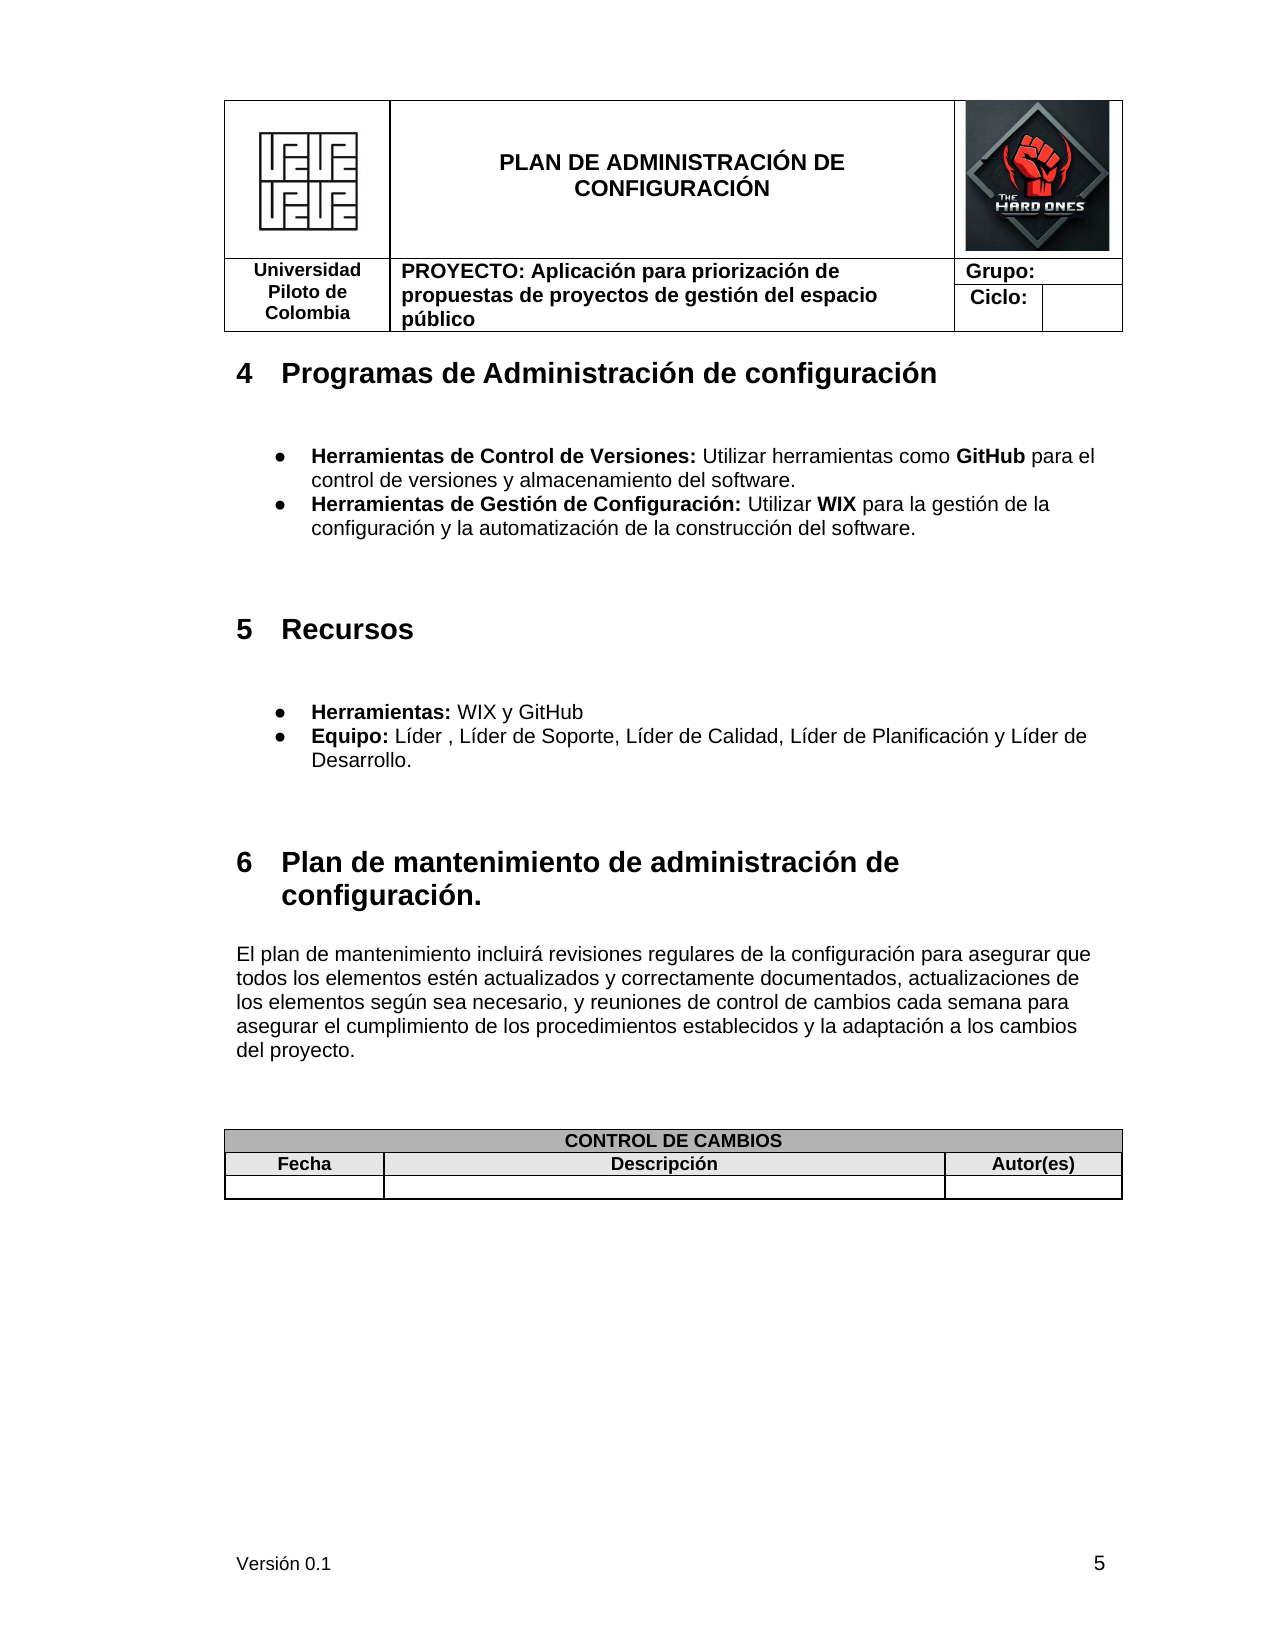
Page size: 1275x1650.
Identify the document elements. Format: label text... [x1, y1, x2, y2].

list Equipo: Líder , Líder de Soporte, Líder de Calidad, Líder de Planificación y Líder de Desarrollo. [274, 724, 1098, 772]
subtitle Recursos [236, 612, 1098, 646]
subtitle Plan de mantenimiento de administración de configuración. [236, 845, 1098, 912]
subtitle Programas de Administración de configuración [236, 356, 1098, 389]
table_cell [226, 1176, 383, 1198]
list Herramientas de Gestión de Configuración: Utilizar WIX para la gestión de la configuración y la automatización de la construcción del software. [274, 491, 1098, 539]
text El plan de mantenimiento incluirá revisiones regulares de la configuración para asegurar que todos los elementos estén actualizados y correctamente documentados, actualizaciones de los elementos según sea necesario, y reuniones de control de cambios cada semana para asegurar el cumplimiento de los procedimientos establecidos y la adaptación a los cambios del proyecto. [236, 942, 1098, 1062]
table_cell [385, 1176, 944, 1198]
table_cell Autor(es) [946, 1153, 1121, 1175]
picture [965, 100, 1110, 251]
list Herramientas: WIX y GitHub [274, 700, 1098, 724]
picture [251, 130, 364, 232]
table_header CONTROL DE CAMBIOS [225, 1130, 1122, 1152]
table_cell [946, 1176, 1121, 1198]
table_cell Fecha [226, 1153, 383, 1175]
table_cell Descripción [385, 1153, 944, 1175]
list Herramientas de Control de Versiones: Utilizar herramientas como GitHub para el control de versiones y almacenamiento del software. [274, 443, 1098, 491]
